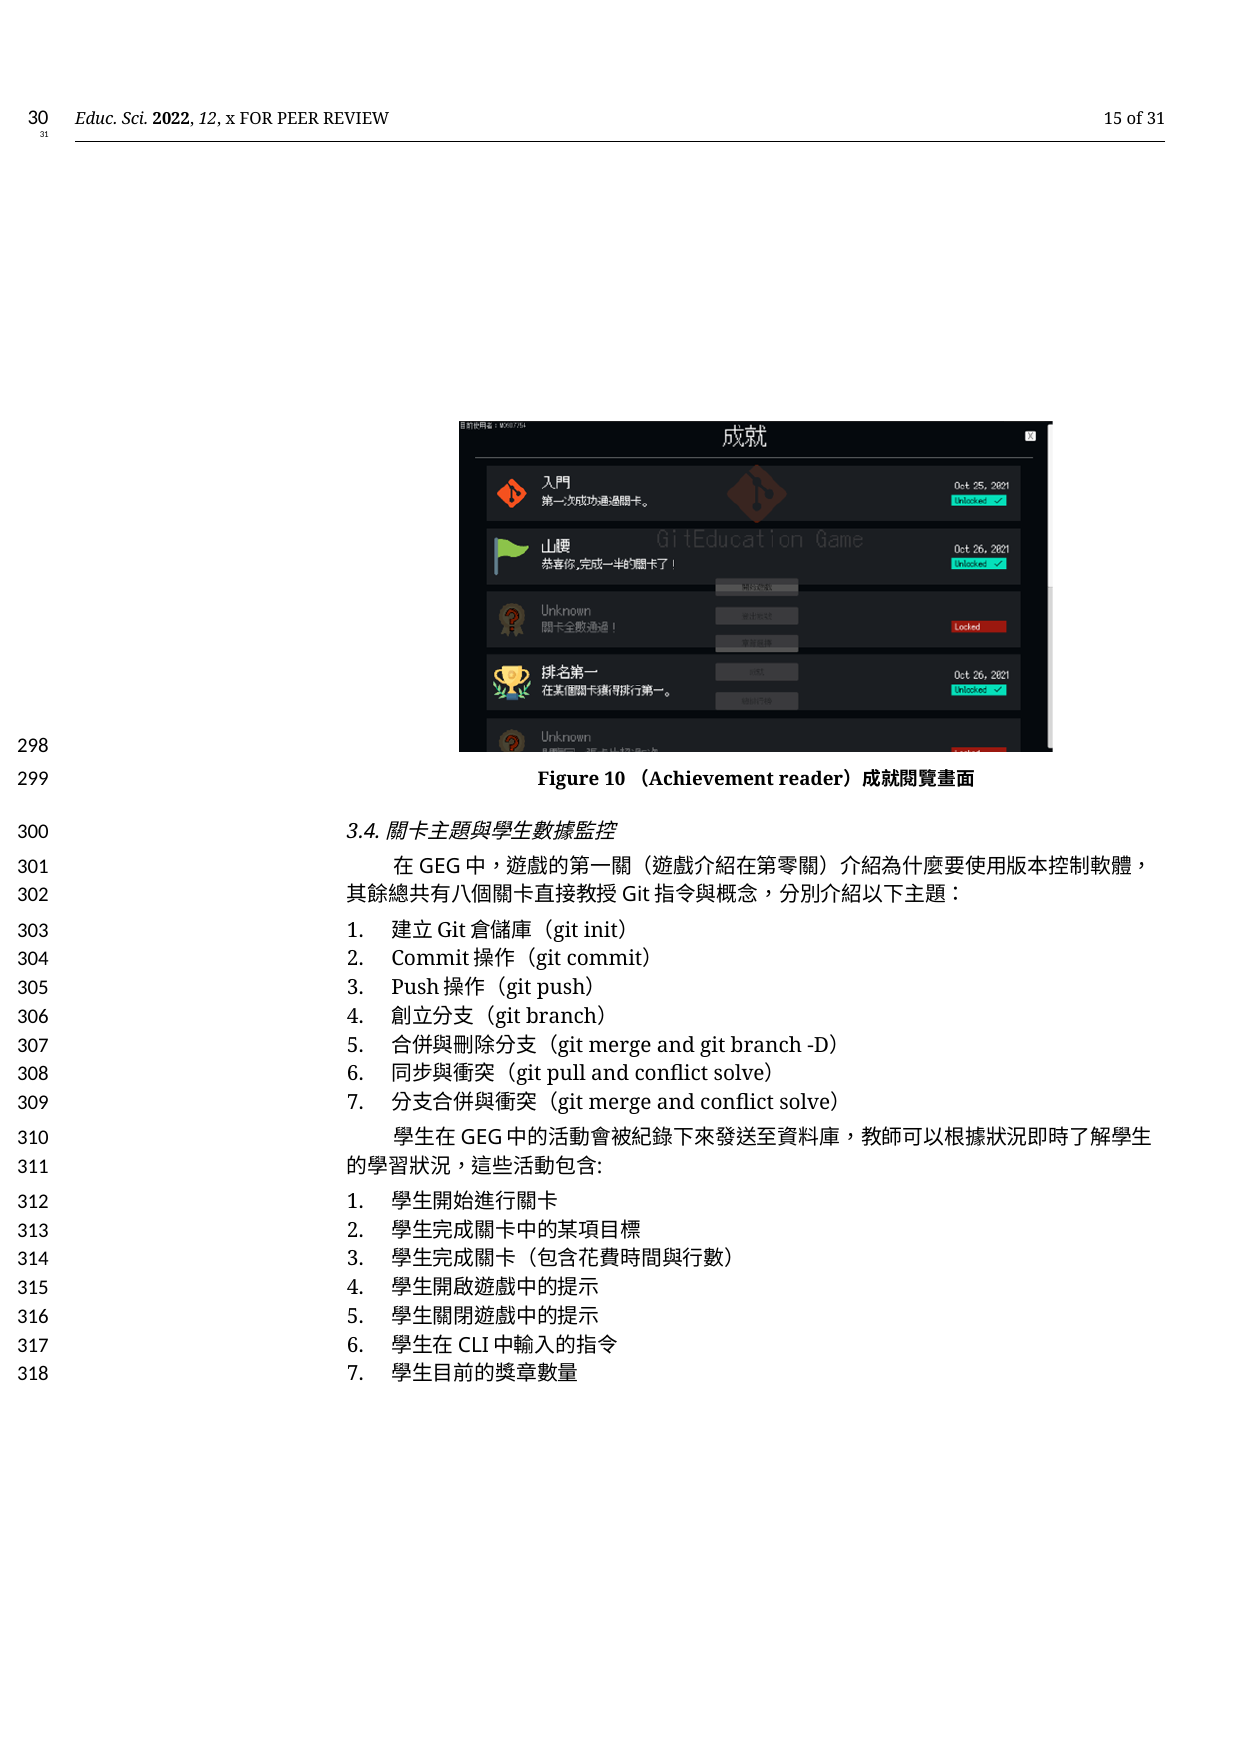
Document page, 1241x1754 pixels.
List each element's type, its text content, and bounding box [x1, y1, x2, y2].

text Push操作（git push） [347, 972, 1165, 1000]
picture [459, 421, 1053, 752]
text Commit操作（git commit） [347, 943, 1165, 972]
text 同步與衝突（git pull and conflict solve） [347, 1058, 1165, 1087]
text 創立分支（git branch） [347, 1000, 1165, 1029]
text 學生完成關卡（包含花費時間與行數） [347, 1243, 1165, 1272]
text 學生目前的獎章數量 [347, 1358, 1165, 1387]
subtitle 3.4. 關卡主題與學生數據監控 [347, 815, 1165, 844]
text 學生開啟遊戲中的提示 [347, 1272, 1165, 1300]
subtitle 學生在GEG中的活動會被紀錄下來發送至資料庫，教師可以根據狀況即時了解學生的學習狀況，這些活動包含: [347, 1122, 1165, 1179]
subtitle 在GEG中，遊戲的第一關（遊戲介紹在第零關）介紹為什麼要使用版本控制軟體，其餘總共有八個關卡直接教授Git指令與概念，分別介紹以下主題： [347, 850, 1165, 908]
text 分支合併與衝突（git merge and conflict solve） [347, 1087, 1165, 1115]
list 學生開始進行關卡 [347, 1185, 1165, 1214]
text 學生在CLI中輸入的指令 [347, 1329, 1165, 1358]
text Figure 10 （Achievement reader）成就閱覽畫面 [347, 764, 1165, 790]
list 建立Git倉儲庫（git init） [347, 914, 1165, 943]
text 學生關閉遊戲中的提示 [347, 1300, 1165, 1329]
text 學生完成關卡中的某項目標 [347, 1214, 1165, 1243]
text 合併與刪除分支（git merge and git branch -D） [347, 1029, 1165, 1058]
